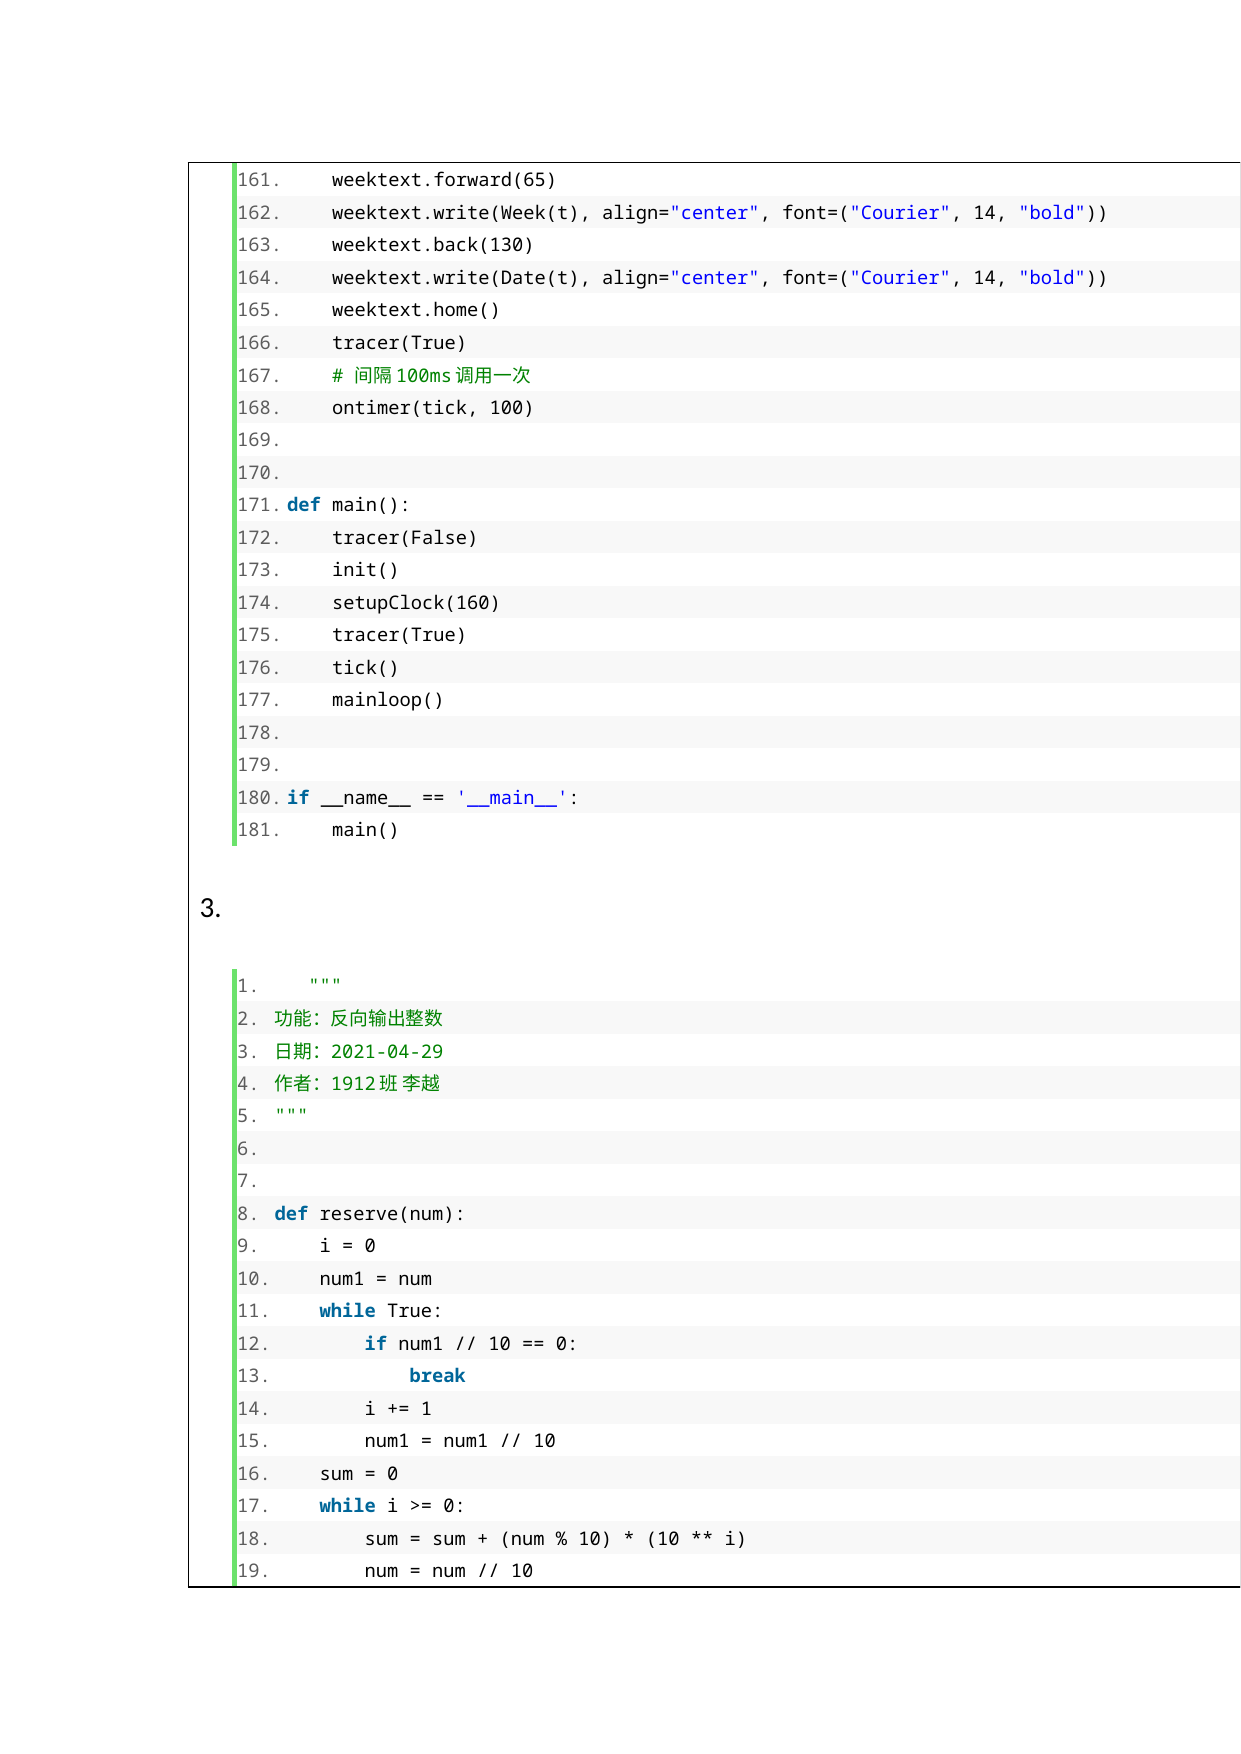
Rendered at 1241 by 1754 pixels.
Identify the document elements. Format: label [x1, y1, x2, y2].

table_cell [189, 163, 1240, 1586]
